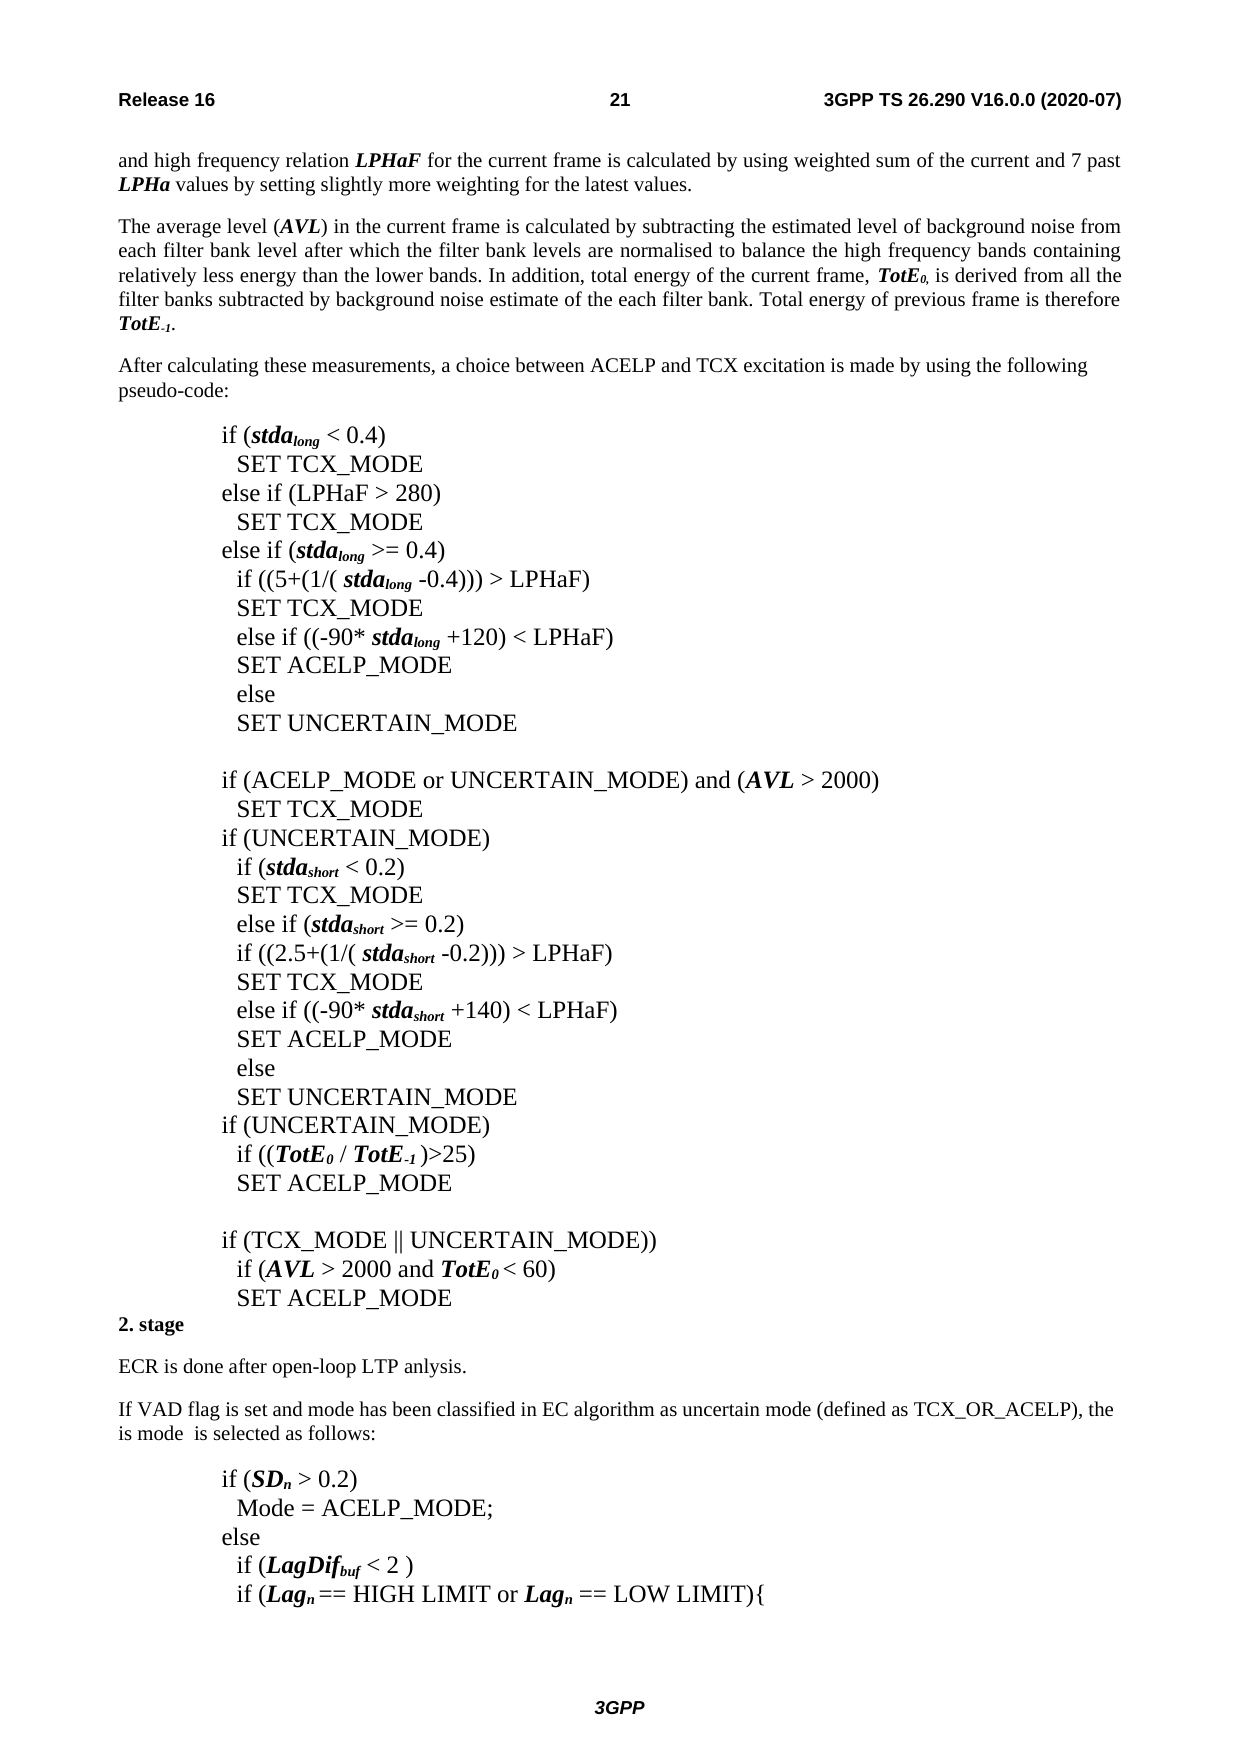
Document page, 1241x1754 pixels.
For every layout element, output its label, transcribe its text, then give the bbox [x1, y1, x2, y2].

list SET UNCERTAIN_MODE [221, 1082, 1122, 1110]
text if (SDn > 0.2) [221, 1464, 1122, 1493]
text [118, 147, 1122, 196]
text else [221, 1053, 1122, 1082]
text Mode = ACELP_MODE; [221, 1493, 1122, 1522]
text If VAD flag is set and mode has been classified in EC algorithm as uncertain mode (defined as TCX_OR_ACELP), the is mode is selected as follows: [118, 1397, 1122, 1445]
text if (AVL > 2000 and TotE0 < 60) [221, 1254, 1122, 1283]
list SET TCX_MODE [221, 507, 1122, 535]
text else if ((-90* stdalong +120) < LPHaF) [221, 622, 1122, 650]
text if (stdalong < 0.4) [221, 420, 1122, 449]
list SET ACELP_MODE [221, 1283, 1122, 1312]
text ECR is done after open-loop LTP anlysis. [118, 1354, 1122, 1378]
text else if ((-90* stdashort +140) < LPHaF) [221, 995, 1122, 1024]
text if (stdashort < 0.2) [221, 852, 1122, 880]
text else if (LPHaF > 280) [221, 478, 1122, 507]
list SET ACELP_MODE [221, 1168, 1122, 1197]
text After calculating these measurements, a choice between ACELP and TCX excitation is made by using the following pseudo-code: [118, 353, 1122, 402]
text if ((2.5+(1/( stdashort -0.2))) > LPHaF) [221, 938, 1122, 967]
text 2. stage [118, 1312, 1122, 1336]
text if (LagDifbuf < 2 ) [221, 1550, 1122, 1579]
text else [221, 1522, 1122, 1550]
text else if (stdalong >= 0.4) [221, 535, 1122, 564]
text else [221, 679, 1122, 708]
list SET TCX_MODE [221, 967, 1122, 995]
text if (Lagn == HIGH LIMIT or Lagn == LOW LIMIT){ [221, 1579, 1122, 1608]
text if (TCX_MODE || UNCERTAIN_MODE)) [221, 1225, 1122, 1254]
text The average level (AVL) in the current frame is calculated by subtracting the estimated level of background noise from each filter bank level after which the filter bank levels are normalised to balance the high frequency bands containing relatively less energy than the lower bands. In addition, total energy of the current frame, TotE0, is derived from all the filter banks subtracted by background noise estimate of the each filter bank. Total energy of previous frame is therefore TotE-1. [118, 214, 1122, 335]
list SET UNCERTAIN_MODE [221, 708, 1122, 737]
text else if (stdashort >= 0.2) [221, 909, 1122, 938]
list SET TCX_MODE [221, 794, 1122, 823]
text if (UNCERTAIN_MODE) [221, 1110, 1122, 1139]
list SET TCX_MODE [221, 593, 1122, 622]
text if ((TotE0 / TotE-1 )>25) [221, 1139, 1122, 1168]
list SET TCX_MODE [221, 880, 1122, 909]
text if (ACELP_MODE or UNCERTAIN_MODE) and (AVL > 2000) [221, 765, 1122, 794]
text if ((5+(1/( stdalong -0.4))) > LPHaF) [221, 564, 1122, 593]
text if (UNCERTAIN_MODE) [221, 823, 1122, 852]
list SET TCX_MODE [221, 449, 1122, 478]
list SET ACELP_MODE [221, 1024, 1122, 1053]
list SET ACELP_MODE [221, 650, 1122, 679]
